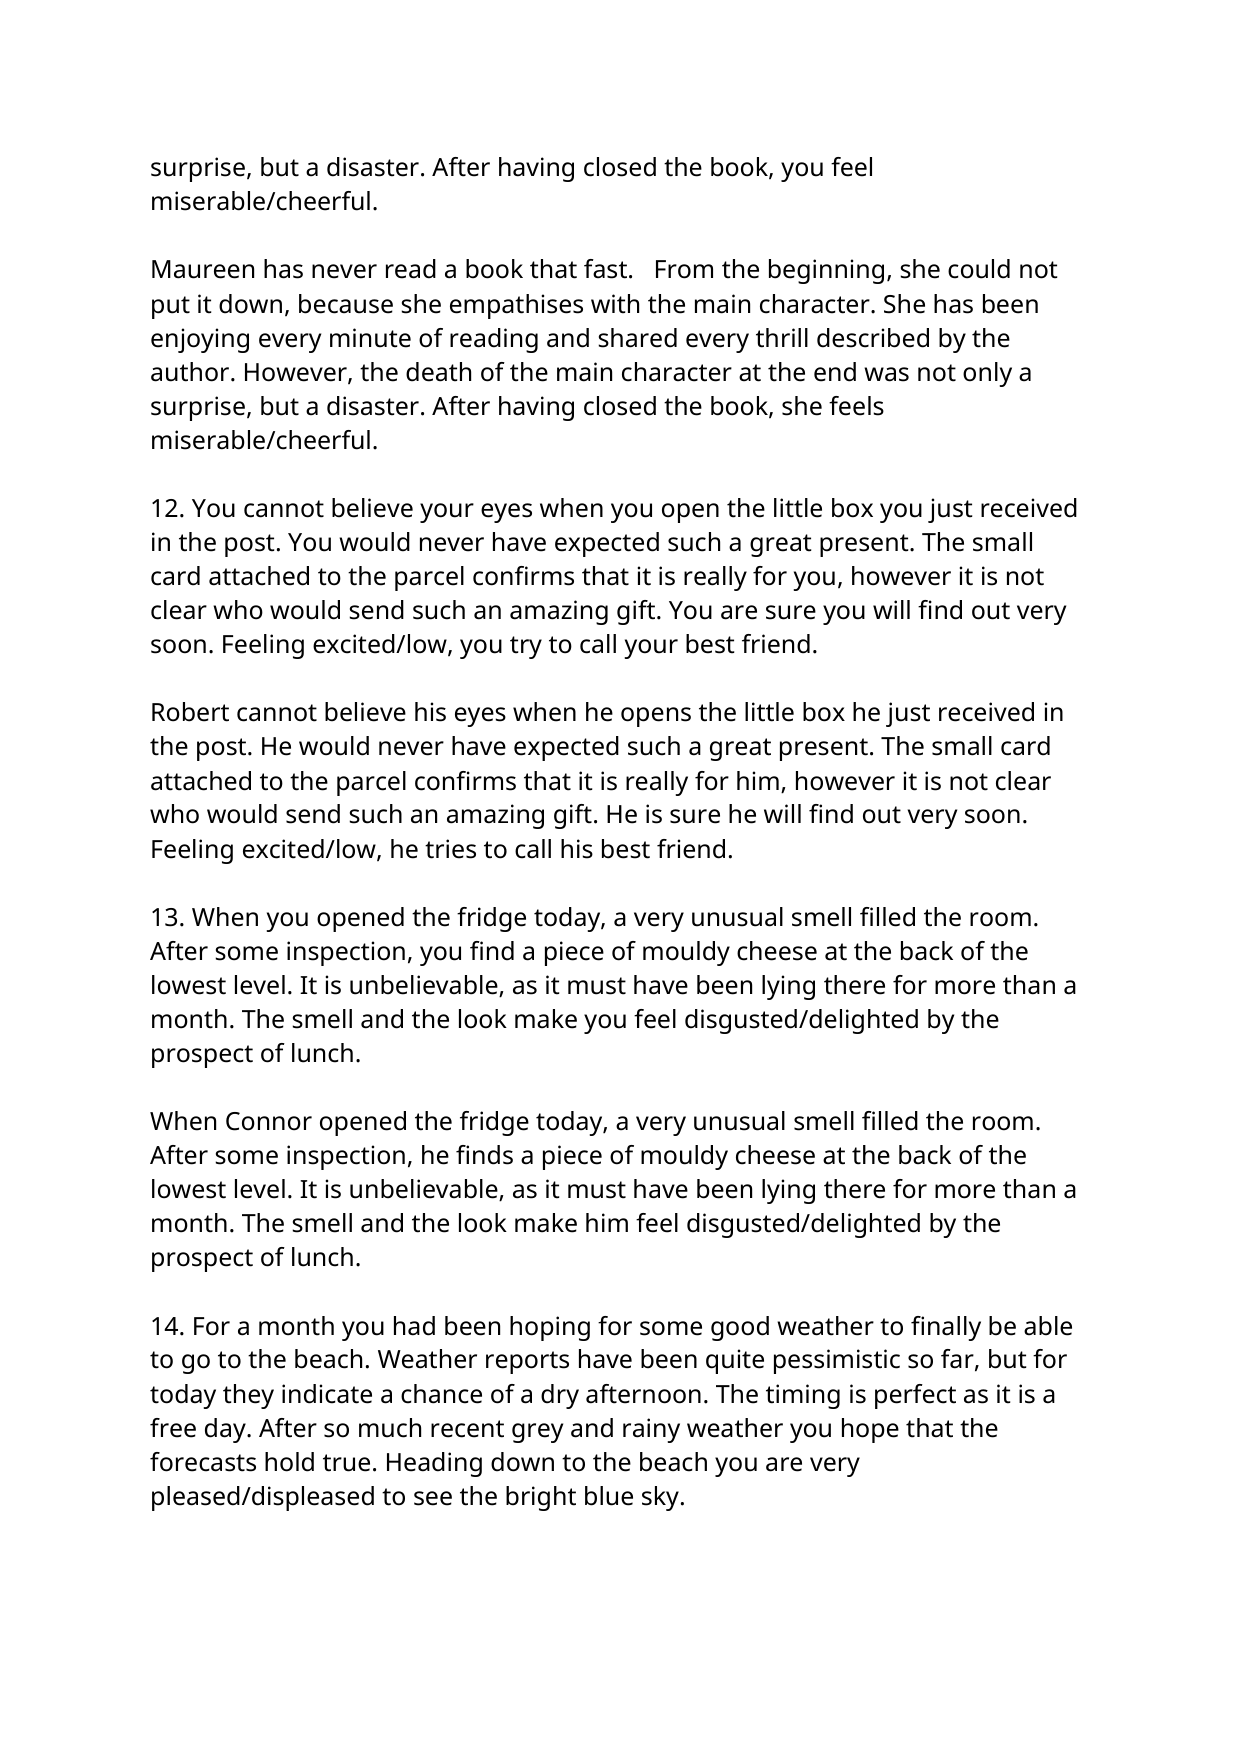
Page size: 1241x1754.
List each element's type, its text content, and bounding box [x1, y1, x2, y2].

text 14. For a month you had been hoping for some good weather to finally be able to go to the beach. Weather reports have been quite pessimistic so far, but for today they indicate a chance of a dry afternoon. The timing is perfect as it is a free day. After so much recent grey and rainy weather you hope that the forecasts hold true. Heading down to the beach you are very pleased/displeased to see the bright blue sky. [150, 1308, 1090, 1512]
text 12. You cannot believe your eyes when you open the little box you just received in the post. You would never have expected such a great present. The small card attached to the parcel confirms that it is really for you, however it is not clear who would send such an amazing gift. You are sure you will find out very soon. Feeling excited/low, you try to call your best friend. [150, 491, 1090, 661]
text Maureen has never read a book that fast. From the beginning, she could not put it down, because she empathises with the main character. She has been enjoying every minute of reading and shared every thrill described by the author. However, the death of the main character at the end was not only a surprise, but a disaster. After having closed the book, she feels miserable/cheerful. [150, 252, 1090, 457]
text When Connor opened the fridge today, a very unusual smell filled the room. After some inspection, he finds a piece of mouldy cheese at the back of the lowest level. It is unbelievable, as it must have been lying there for more than a month. The smell and the look make him feel disgusted/delighted by the prospect of lunch. [150, 1104, 1090, 1274]
text Robert cannot believe his eyes when he opens the little box he just received in the post. He would never have expected such a great present. The small card attached to the parcel confirms that it is really for him, however it is not clear who would send such an amazing gift. He is sure he will find out very soon. Feeling excited/low, he tries to call his best friend. [150, 695, 1090, 865]
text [150, 150, 1090, 218]
text 13. When you opened the fridge today, a very unusual smell filled the room. After some inspection, you find a piece of mouldy cheese at the back of the lowest level. It is unbelievable, as it must have been lying there for more than a month. The smell and the look make you feel disgusted/delighted by the prospect of lunch. [150, 899, 1090, 1070]
